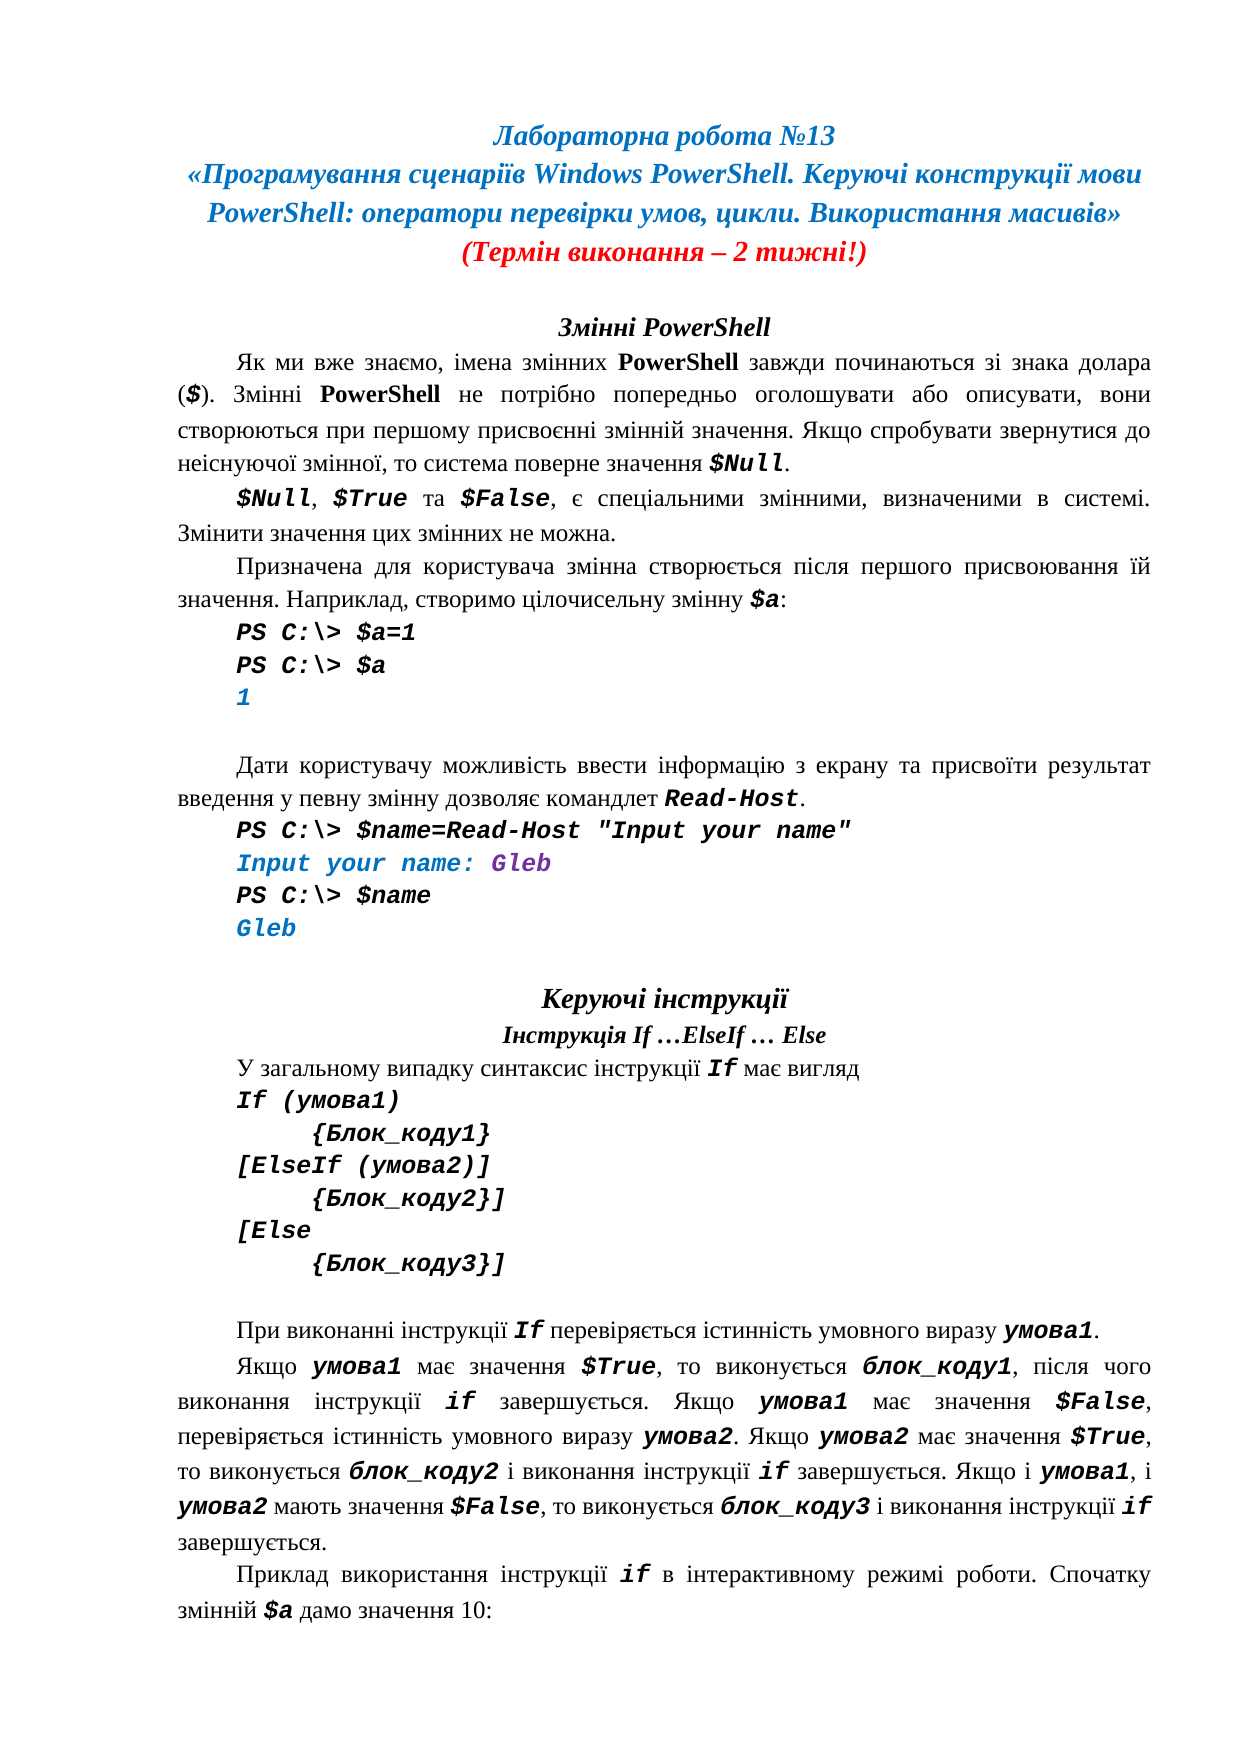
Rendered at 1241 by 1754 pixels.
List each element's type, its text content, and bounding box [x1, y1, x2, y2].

text $Null, $True та $False, є спеціальними змінними, визначеними в системі. Змінити значення цих змінних не можна. [177, 483, 1152, 547]
text If (умова1) [177, 1088, 1152, 1116]
text {Блок_коду2}] [177, 1186, 1152, 1214]
text Лабораторна робота №13 [177, 118, 1152, 152]
text Дати користувачу можливість ввести інформацію з екрану та присвоїти результат введення у певну змінну дозволяє командлет Read-Host. [177, 750, 1152, 813]
text (Термін виконання – 2 тижні!) [177, 234, 1152, 267]
text Змінні PowerShell [177, 311, 1152, 342]
text Призначена для користувача змінна створюється після першого присвоювання їй значення. Наприклад, створимо цілочисельну змінну $а: [177, 551, 1152, 615]
text Керуючі інструкції [177, 981, 1152, 1015]
text Якщо умова1 має значення $True, то виконується блок_коду1, після чого виконання інструкції if завершується. Якщо умова1 має значення $False, перевіряється істинність умовного виразу умова2. Якщо умова2 має значення $True, то виконується блок_коду2 і виконання інструкції if завершується. Якщо і умова1, і умова2 мають значення $False, то виконується блок_коду3 і виконання інструкції if завершується. [177, 1351, 1152, 1555]
text Як ми вже знаємо, імена змінних PowerShell завжди починаються зі знака долара ($). Змінні PowerShell не потрібно попередньо оголошувати або описувати, вони створюються при першому присвоєнні змінній значення. Якщо спробувати звернутися до неіснуючої змінної, то система поверне значення $Null. [177, 347, 1152, 478]
text При виконанні інструкції If перевіряється істинність умовного виразу умова1. [177, 1316, 1152, 1346]
text У загальному випадку синтаксис інструкції If має вигляд [177, 1053, 1152, 1083]
text {Блок_коду1} [177, 1121, 1152, 1149]
text PS C:\> $name [177, 883, 1152, 911]
text PS C:\> $name=Read-Host "Input your name" [177, 818, 1152, 846]
text PS С:\> $а [177, 652, 1152, 681]
text [Else [177, 1218, 1152, 1246]
text Gleb [177, 916, 1152, 944]
text [ElseIf (умова2)] [177, 1153, 1152, 1181]
text «Програмування сценаріїв Windows PowerShell. Керуючі конструкції мови PowerShell: оператори перевірки умов, цикли. Використання масивів» [177, 157, 1152, 229]
text Input your name: Gleb [177, 851, 1152, 879]
text PS С:\> $а=1 [177, 620, 1152, 648]
text {Блок_коду3}] [177, 1251, 1152, 1279]
text 1 [177, 685, 1152, 713]
text Інструкція If …ElseIf … Else [177, 1020, 1152, 1048]
text Приклад використання інструкції if в інтерактивному режимі роботи. Спочатку змінній $a дамо значення 10: [177, 1559, 1152, 1626]
